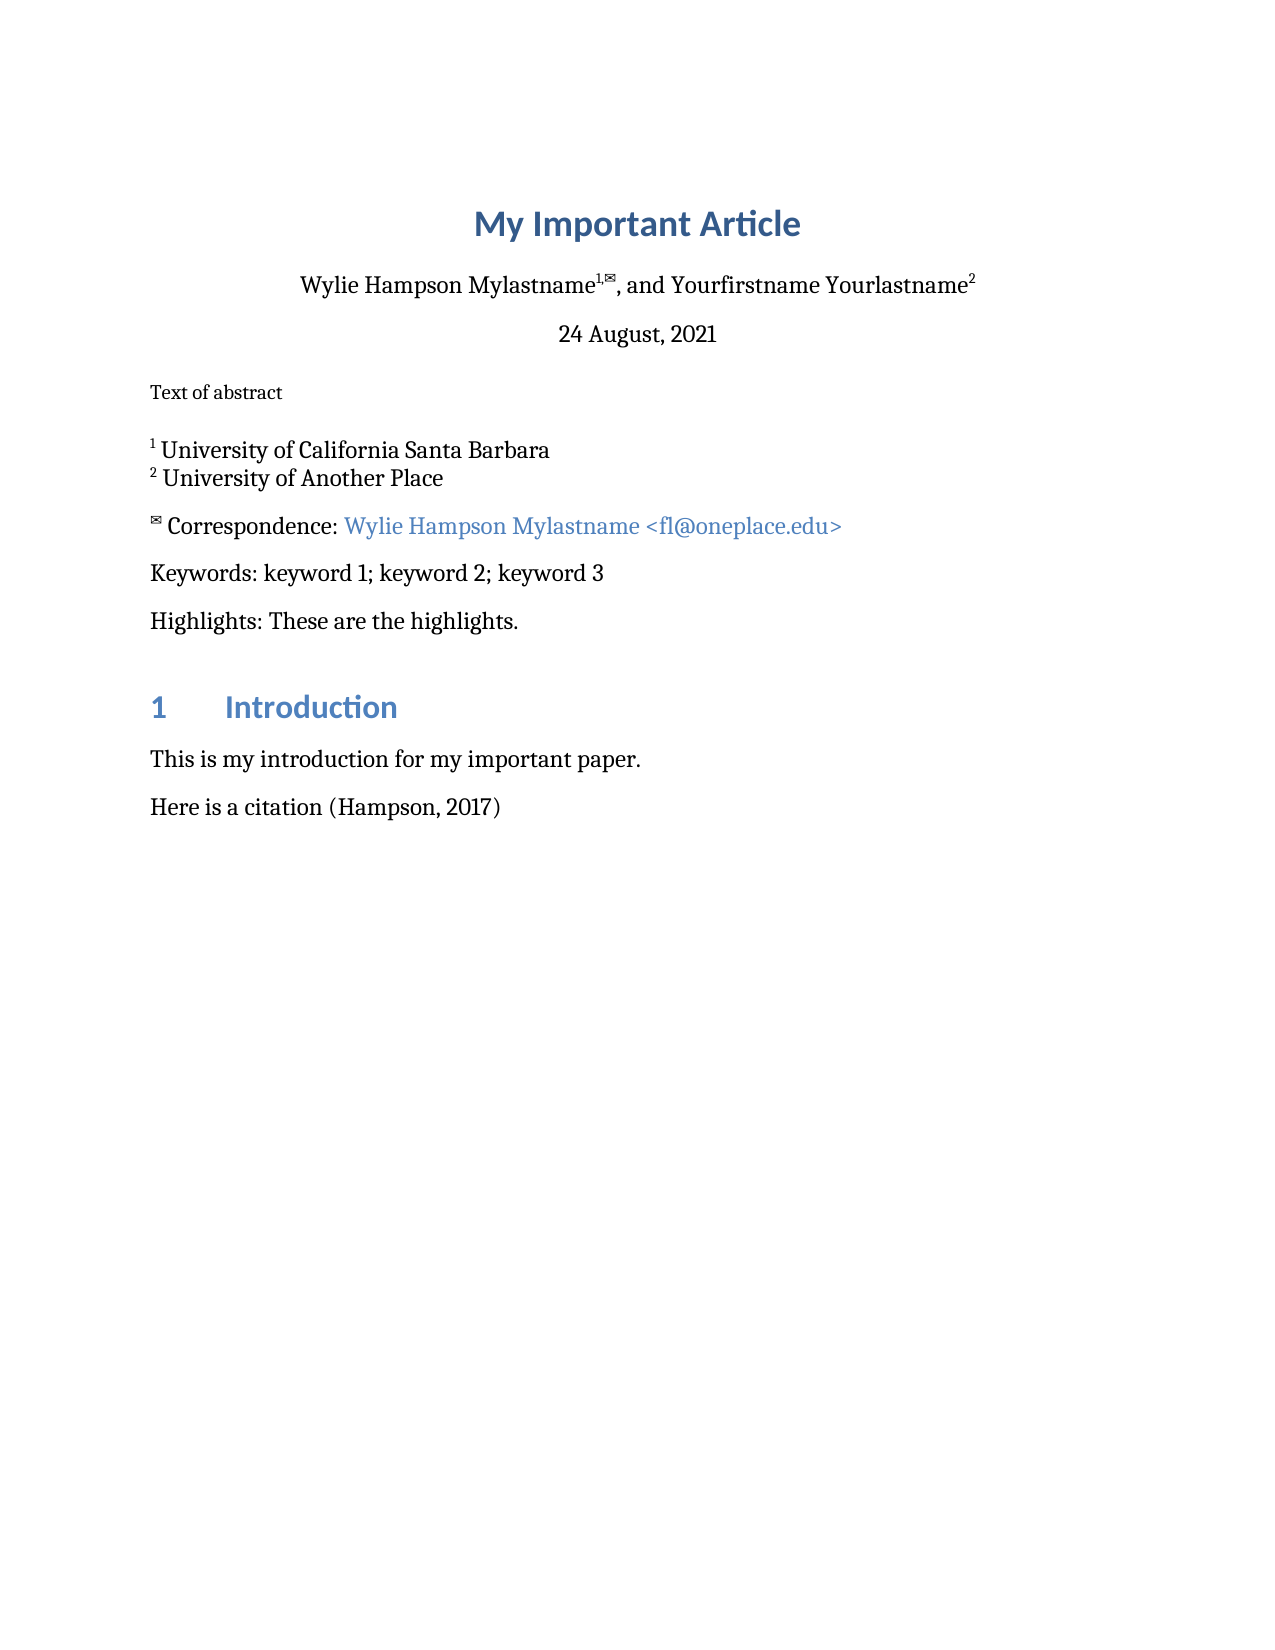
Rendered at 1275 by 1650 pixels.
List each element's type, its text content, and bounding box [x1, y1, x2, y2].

text Keywords: keyword 1; keyword 2; keyword 3 [150, 559, 1125, 588]
text Highlights: These are the highlights. [150, 607, 1125, 636]
text Here is a citation (Hampson, 2017) [150, 793, 1125, 821]
text ✉ Correspondence: Wylie Hampson Mylastname <> [150, 512, 1125, 541]
text 24 August, 2021 [150, 320, 1125, 349]
text This is my introduction for my important paper. [150, 745, 1125, 774]
subtitle 1 Introduction [150, 686, 1125, 726]
text 1 University of California Santa Barbara 2 University of Another Place [150, 436, 1125, 493]
text Text of abstract [150, 380, 1125, 404]
title My Important Article [150, 200, 1125, 246]
text Wylie Hampson Mylastname1,✉, and Yourfirstname Yourlastname2 [150, 271, 1125, 299]
